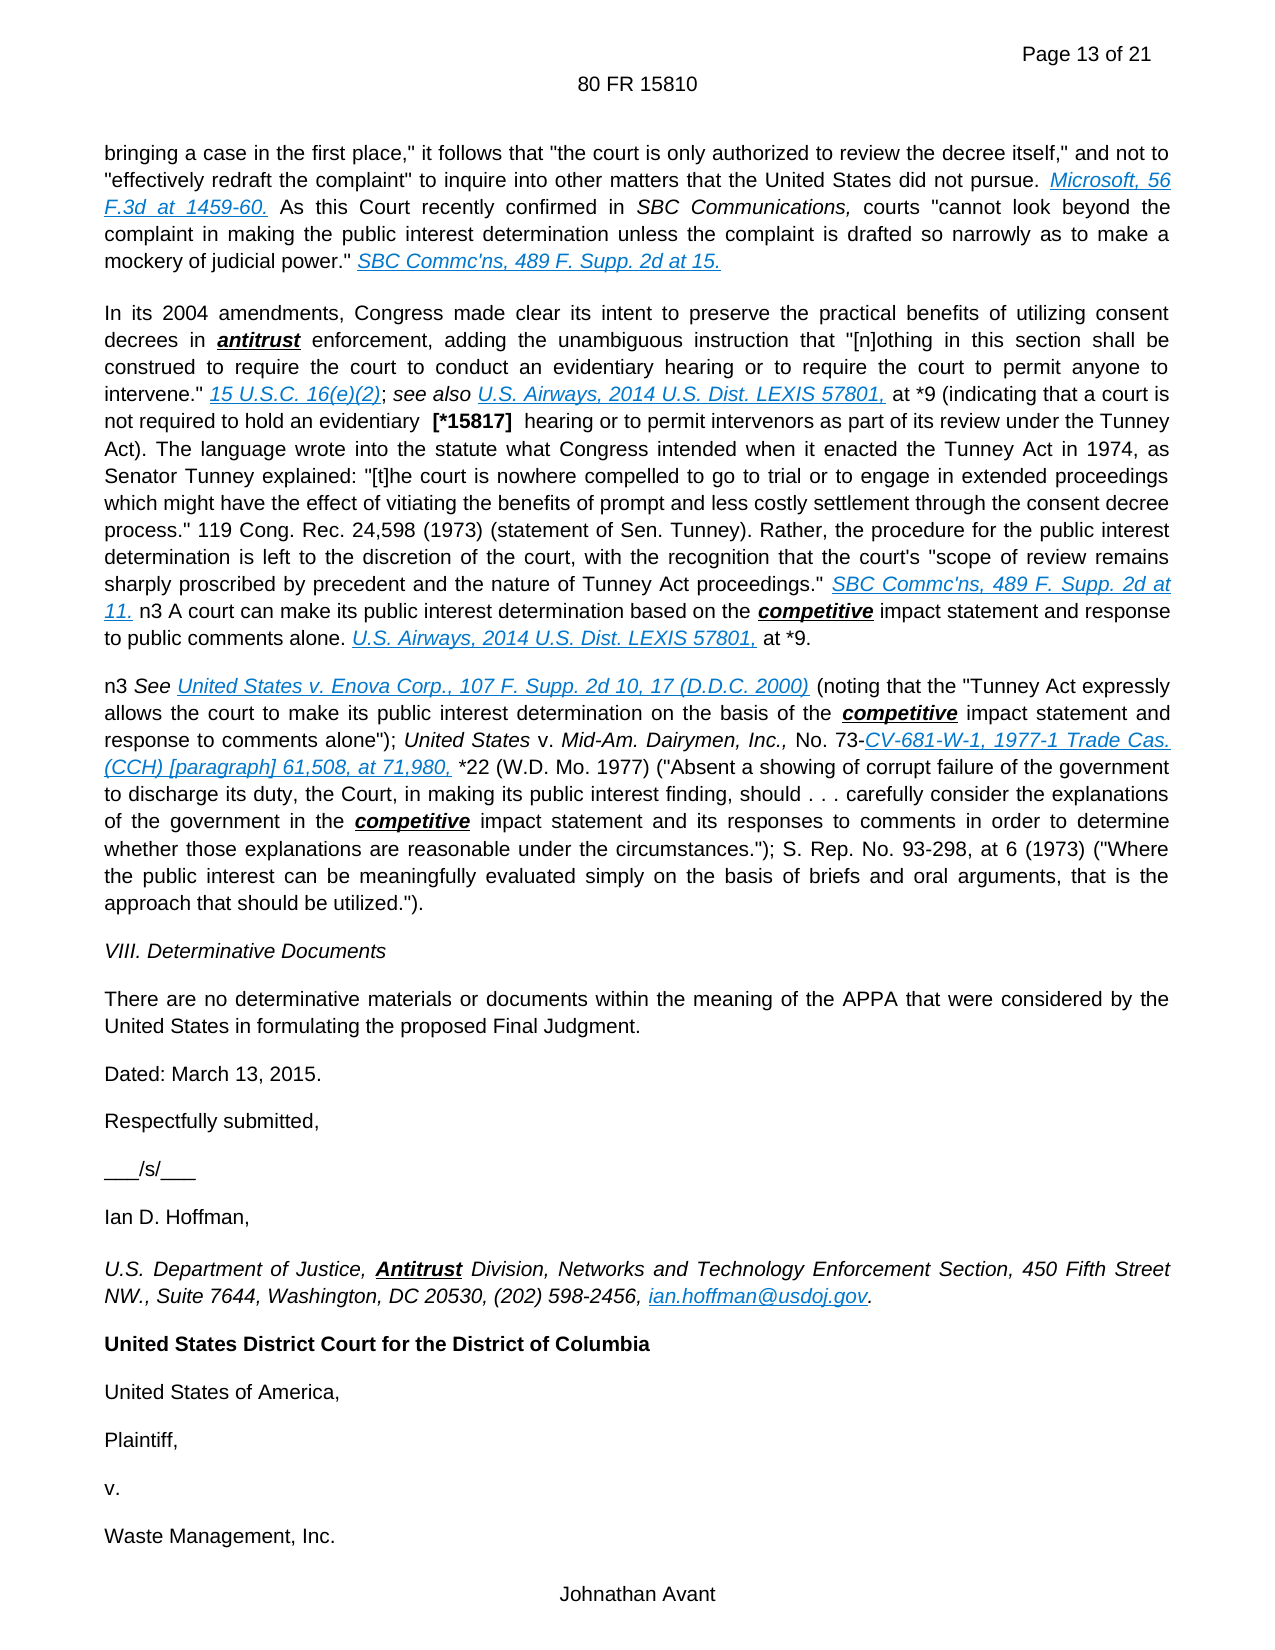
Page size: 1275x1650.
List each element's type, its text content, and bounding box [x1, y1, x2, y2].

text In its 2004 amendments, Congress made clear its intent to preserve the practical benefits of utilizing consent decrees in antitrust enforcement, adding the unambiguous instruction that "[n]othing in this section shall be construed to require the court to conduct an evidentiary hearing or to require the court to permit anyone to intervene." 15 U.S.C. 16(e)(2); see also U.S. Airways, 2014 U.S. Dist. LEXIS 57801, at *9 (indicating that a court is not required to hold an evidentiary [*15817] hearing or to permit intervenors as part of its review under the Tunney Act). The language wrote into the statute what Congress intended when it enacted the Tunney Act in 1974, as Senator Tunney explained: "[t]he court is nowhere compelled to go to trial or to engage in extended proceedings which might have the effect of vitiating the benefits of prompt and less costly settlement through the consent decree process." 119 Cong. Rec. 24,598 (1973) (statement of Sen. Tunney). Rather, the procedure for the public interest determination is left to the discretion of the court, with the recognition that the court's "scope of review remains sharply proscribed by precedent and the nature of Tunney Act proceedings." SBC Commc'ns, 489 F. Supp. 2d at 11. n3 A court can make its public interest determination based on the competitive impact statement and response to public comments alone. U.S. Airways, 2014 U.S. Dist. LEXIS 57801, at *9. [104, 298, 1171, 650]
text n3 See United States v. Enova Corp., 107 F. Supp. 2d 10, 17 (D.D.C. 2000) (noting that the "Tunney Act expressly allows the court to make its public interest determination on the basis of the competitive impact statement and response to comments alone"); United States v. Mid-Am. Dairymen, Inc., No. 73-CV-681-W-1, 1977-1 Trade Cas. (CCH) [paragraph] 61,508, at 71,980, *22 (W.D. Mo. 1977) ("Absent a showing of corrupt failure of the government to discharge its duty, the Court, in making its public interest finding, should . . . carefully consider the explanations of the government in the competitive impact statement and its responses to comments in order to determine whether those explanations are reasonable under the circumstances."); S. Rep. No. 93-298, at 6 (1973) ("Where the public interest can be meaningfully evaluated simply on the basis of briefs and oral arguments, that is the approach that should be utilized."). [104, 671, 1171, 914]
text United States District Court for the District of Columbia [104, 1329, 1171, 1356]
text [104, 137, 1171, 273]
text Plaintiff, [104, 1425, 1171, 1452]
text v. [104, 1473, 1171, 1500]
text United States of America, [104, 1377, 1171, 1404]
text VIII. Determinative Documents [104, 935, 1171, 962]
text Ian D. Hoffman, [104, 1202, 1171, 1229]
text U.S. Department of Justice, Antitrust Division, Networks and Technology Enforcement Section, 450 Fifth Street NW., Suite 7644, Washington, DC 20530, (202) 598-2456, ian.hoffman@usdoj.gov. [104, 1254, 1171, 1308]
text Waste Management, Inc. [104, 1521, 1171, 1548]
text Dated: March 13, 2015. [104, 1058, 1171, 1085]
text There are no determinative materials or documents within the meaning of the APPA that were considered by the United States in formulating the proposed Final Judgment. [104, 983, 1171, 1037]
text Respectfully submitted, [104, 1106, 1171, 1133]
text ___/s/___ [104, 1154, 1171, 1181]
